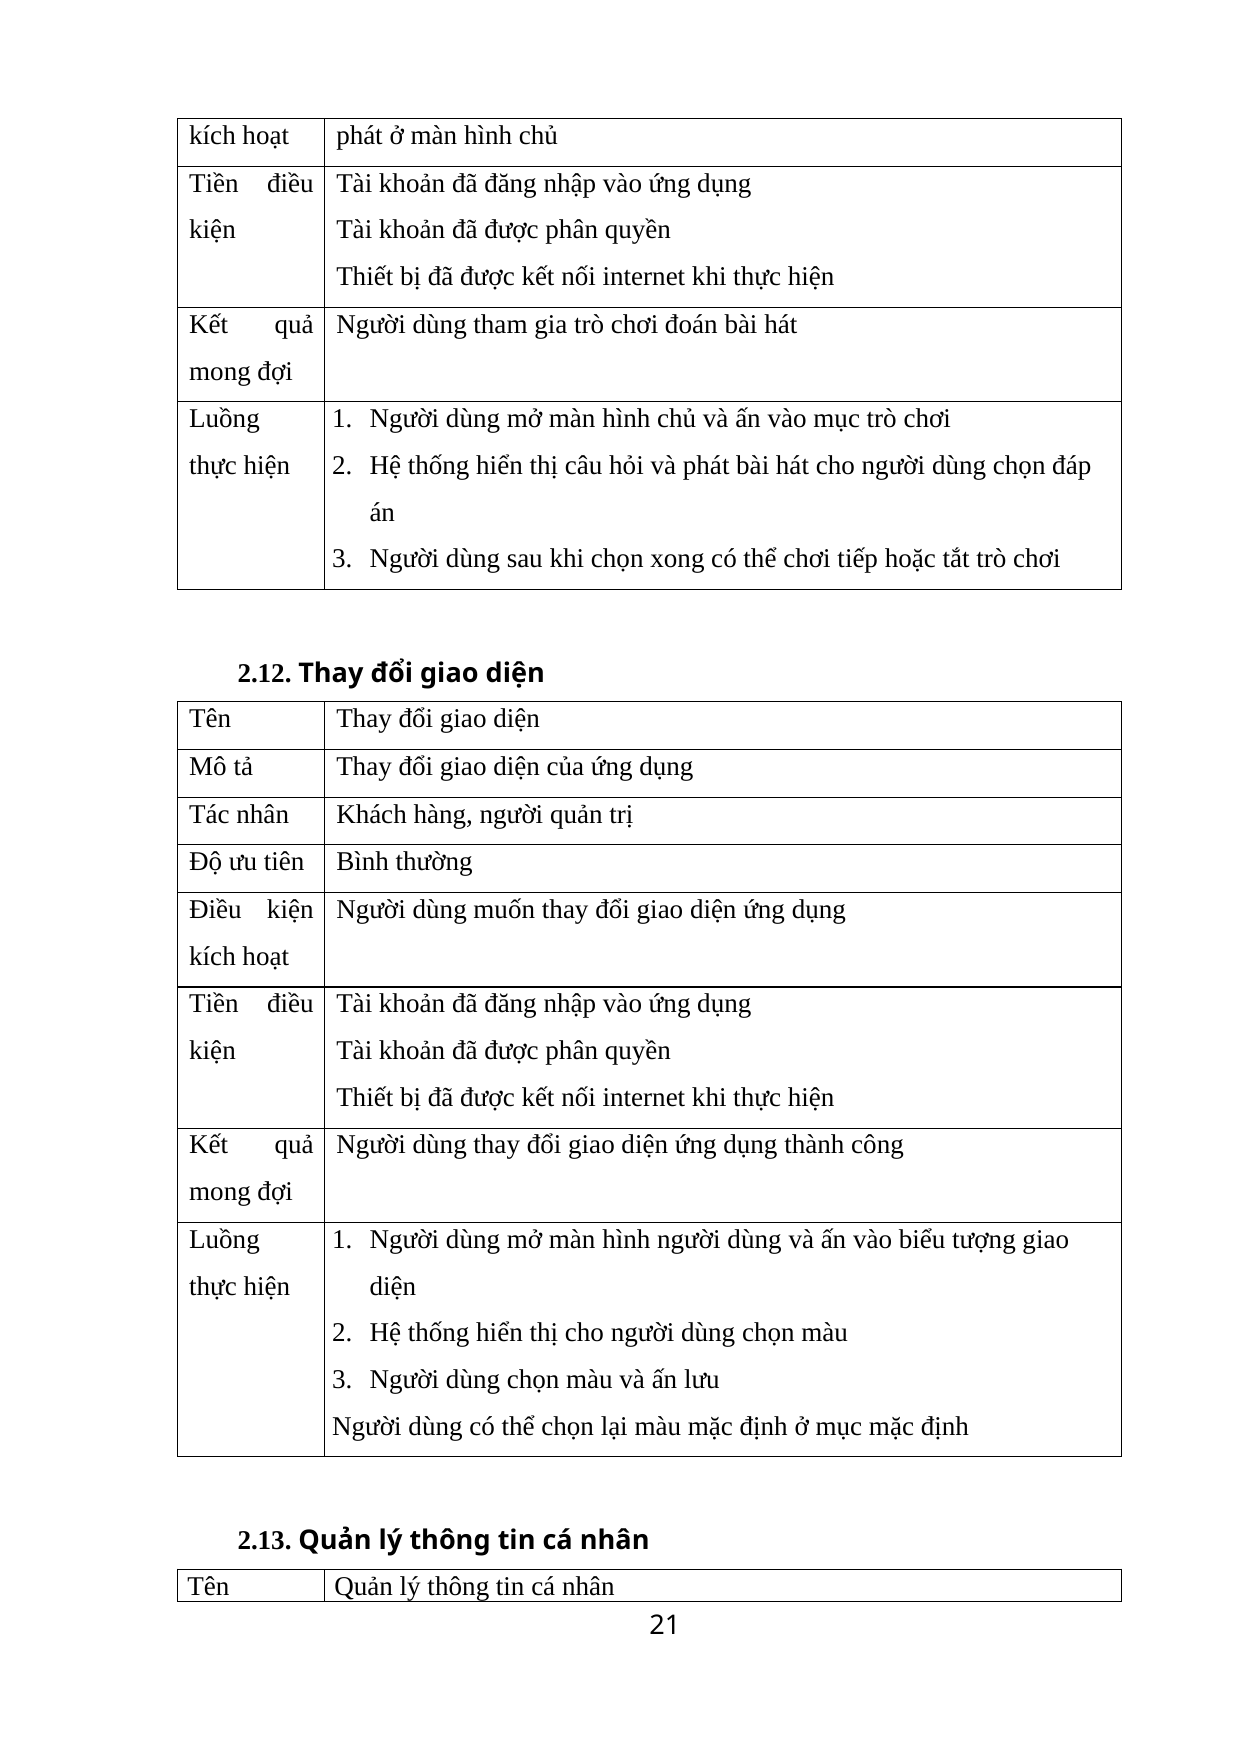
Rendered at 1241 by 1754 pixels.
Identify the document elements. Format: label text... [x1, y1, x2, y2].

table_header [325, 1570, 1121, 1601]
table_cell Bình thường [325, 845, 1121, 892]
table_cell Tài khoản đã đăng nhập vào ứng dụng Tài khoản đã được phân quyền Thiết bị đã được kết nối internet khi thực hiện [325, 988, 1121, 1127]
table_cell Tài khoản đã đăng nhập vào ứng dụng Tài khoản đã được phân quyền Thiết bị đã được kết nối internet khi thực hiện [325, 167, 1121, 307]
subtitle Thay đổi giao diện [207, 653, 1122, 690]
table_cell Khách hàng, người quản trị [325, 798, 1121, 844]
table_cell Người dùng muốn thay đổi giao diện ứng dụng [325, 893, 1121, 986]
table_cell Người dùng mở màn hình người dùng và ấn vào biểu tượng giao diện Hệ thống hiển thị cho người dùng chọn màu Người dùng chọn màu và ấn lưu Người dùng có thể chọn lại màu mặc định ở mục mặc định [325, 1223, 1121, 1456]
table_cell Người dùng mở màn hình chủ và ấn vào mục trò chơi Hệ thống hiển thị câu hỏi và phát bài hát cho người dùng chọn đáp án Người dùng sau khi chọn xong có thể chơi tiếp hoặc tắt trò chơi [325, 402, 1121, 589]
table_cell Tiền điều kiện [178, 167, 324, 307]
table_cell Thay đổi giao diện của ứng dụng [325, 750, 1121, 797]
table_cell Điều kiện kích hoạt [178, 893, 324, 986]
table_cell Tiền điều kiện [178, 988, 324, 1127]
table_header Thay đổi giao diện [325, 702, 1121, 749]
table_cell Người dùng thay đổi giao diện ứng dụng thành công [325, 1129, 1121, 1222]
table_cell Tác nhân [178, 798, 324, 844]
table_cell Luồng thực hiện [178, 1223, 324, 1456]
table_cell Độ ưu tiên [178, 845, 324, 892]
table_cell Mô tả [178, 750, 324, 797]
table_cell Kết quả mong đợi [178, 308, 324, 401]
table_header Tên [178, 1570, 324, 1601]
subtitle Quản lý thông tin cá nhân [207, 1521, 1122, 1557]
table_cell Người dùng tham gia trò chơi đoán bài hát [325, 308, 1121, 401]
table_header Tên [178, 702, 324, 749]
table_cell Kết quả mong đợi [178, 1129, 324, 1222]
table_cell Luồng thực hiện [178, 402, 324, 589]
table_cell Điều kiện kích hoạt [178, 119, 324, 166]
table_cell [325, 119, 1121, 166]
